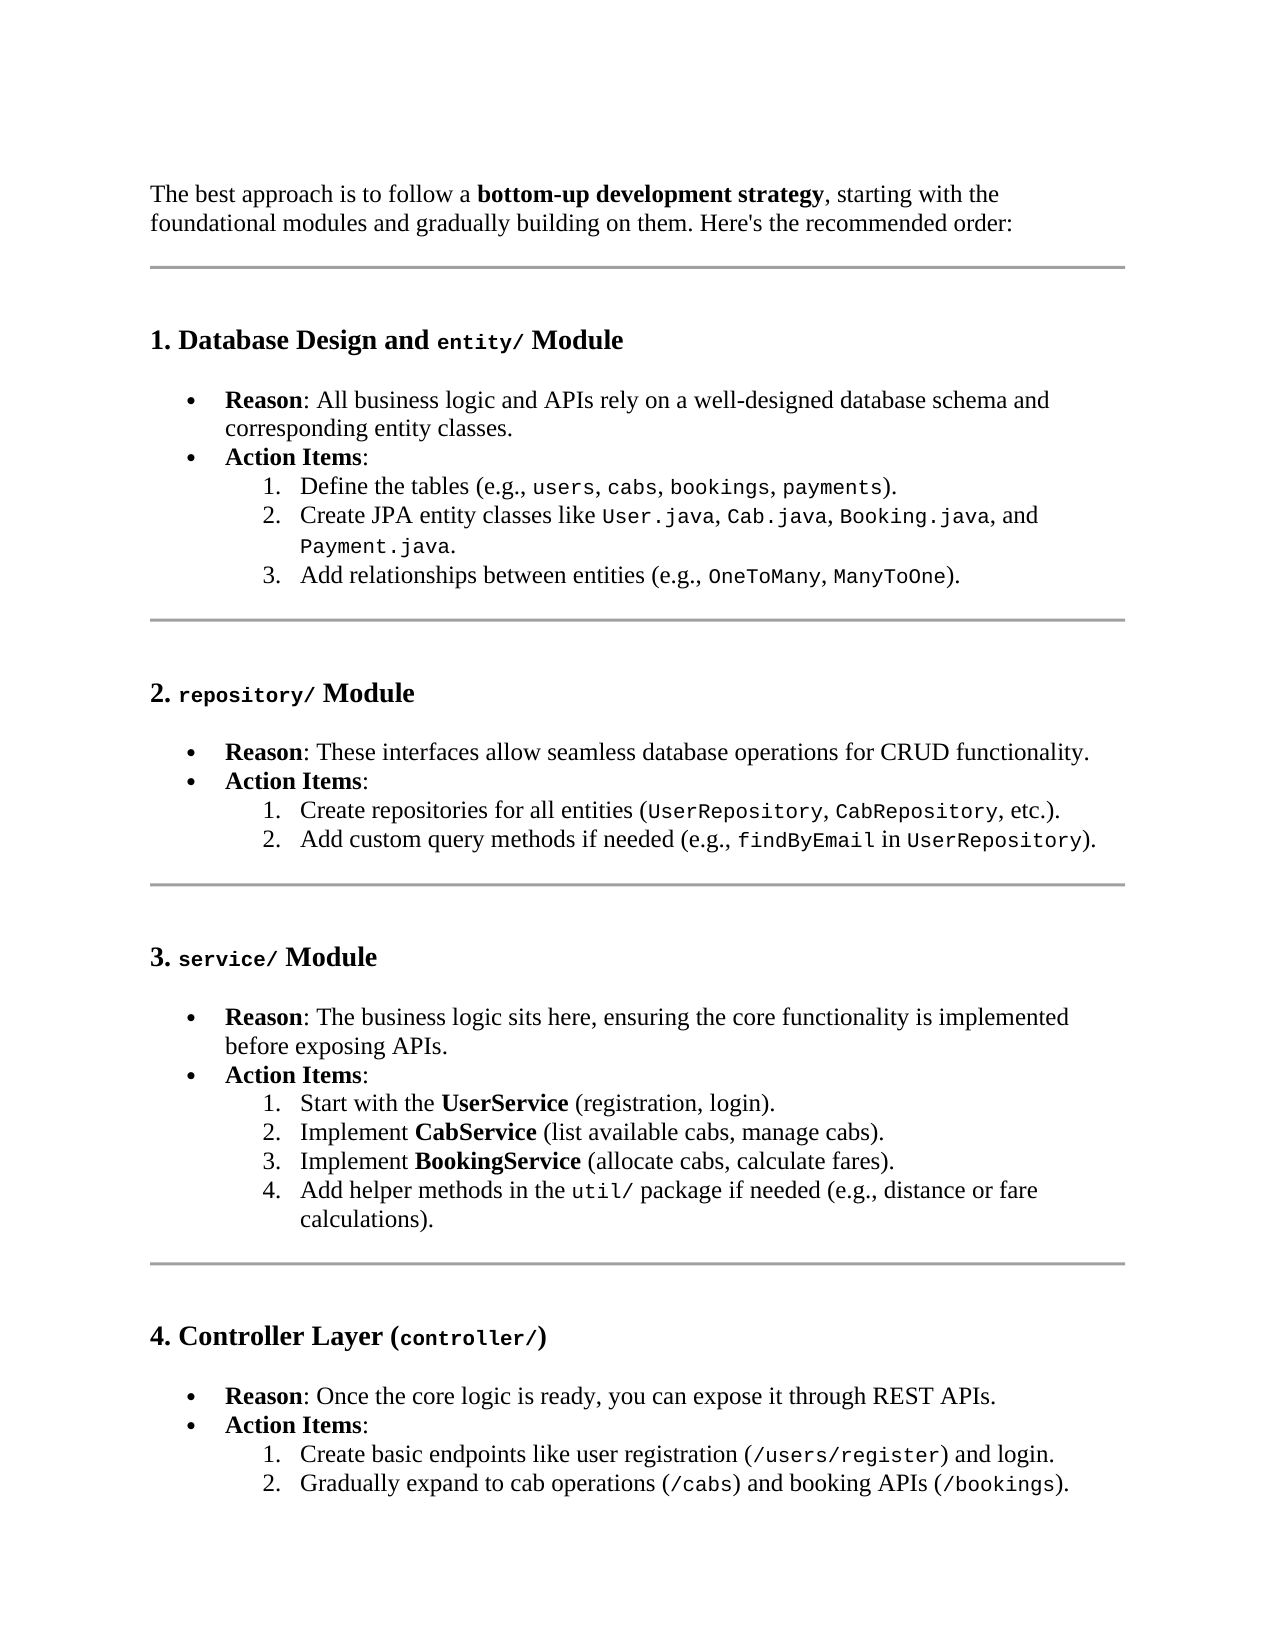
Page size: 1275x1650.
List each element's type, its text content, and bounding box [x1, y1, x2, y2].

list Implement BookingService (allocate cabs, calculate fares). [262, 1146, 1125, 1175]
list Reason: These interfaces allow seamless database operations for CRUD functionality. [187, 737, 1125, 766]
list Action Items: [187, 442, 1125, 471]
list Reason: All business logic and APIs rely on a well-designed database schema and corresponding entity classes. [187, 385, 1125, 442]
list Reason: The business logic sits here, ensuring the core functionality is implemented before exposing APIs. [187, 1002, 1125, 1060]
list Action Items: [187, 1060, 1125, 1088]
text 3. service/ Module [150, 941, 1125, 973]
list Create basic endpoints like user registration (/users/register) and login. [262, 1439, 1125, 1468]
list Action Items: [187, 1410, 1125, 1439]
list Add relationships between entities (e.g., OneToMany, ManyToOne). [262, 560, 1125, 589]
list Create JPA entity classes like User.java, Cab.java, Booking.java, and Payment.java. [262, 501, 1125, 560]
list Gradually expand to cab operations (/cabs) and booking APIs (/bookings). [262, 1468, 1125, 1498]
list Define the tables (e.g., users, cabs, bookings, payments). [262, 471, 1125, 501]
list Implement CabService (list available cabs, manage cabs). [262, 1117, 1125, 1146]
list Add helper methods in the util/ package if needed (e.g., distance or fare calculations). [262, 1175, 1125, 1233]
text 4. Controller Layer (controller/) [150, 1319, 1125, 1352]
text The best approach is to follow a bottom-up development strategy, starting with the foundational modules and gradually building on them. Here's the recommended order: [150, 179, 1125, 237]
list Start with the UserService (registration, login). [262, 1088, 1125, 1117]
list Reason: Once the core logic is ready, you can expose it through REST APIs. [187, 1381, 1125, 1410]
list Add custom query methods if needed (e.g., findByEmail in UserRepository). [262, 824, 1125, 854]
text 2. repository/ Module [150, 676, 1125, 708]
text 1. Database Design and entity/ Module [150, 323, 1125, 356]
list Create repositories for all entities (UserRepository, CabRepository, etc.). [262, 795, 1125, 824]
list Action Items: [187, 766, 1125, 795]
